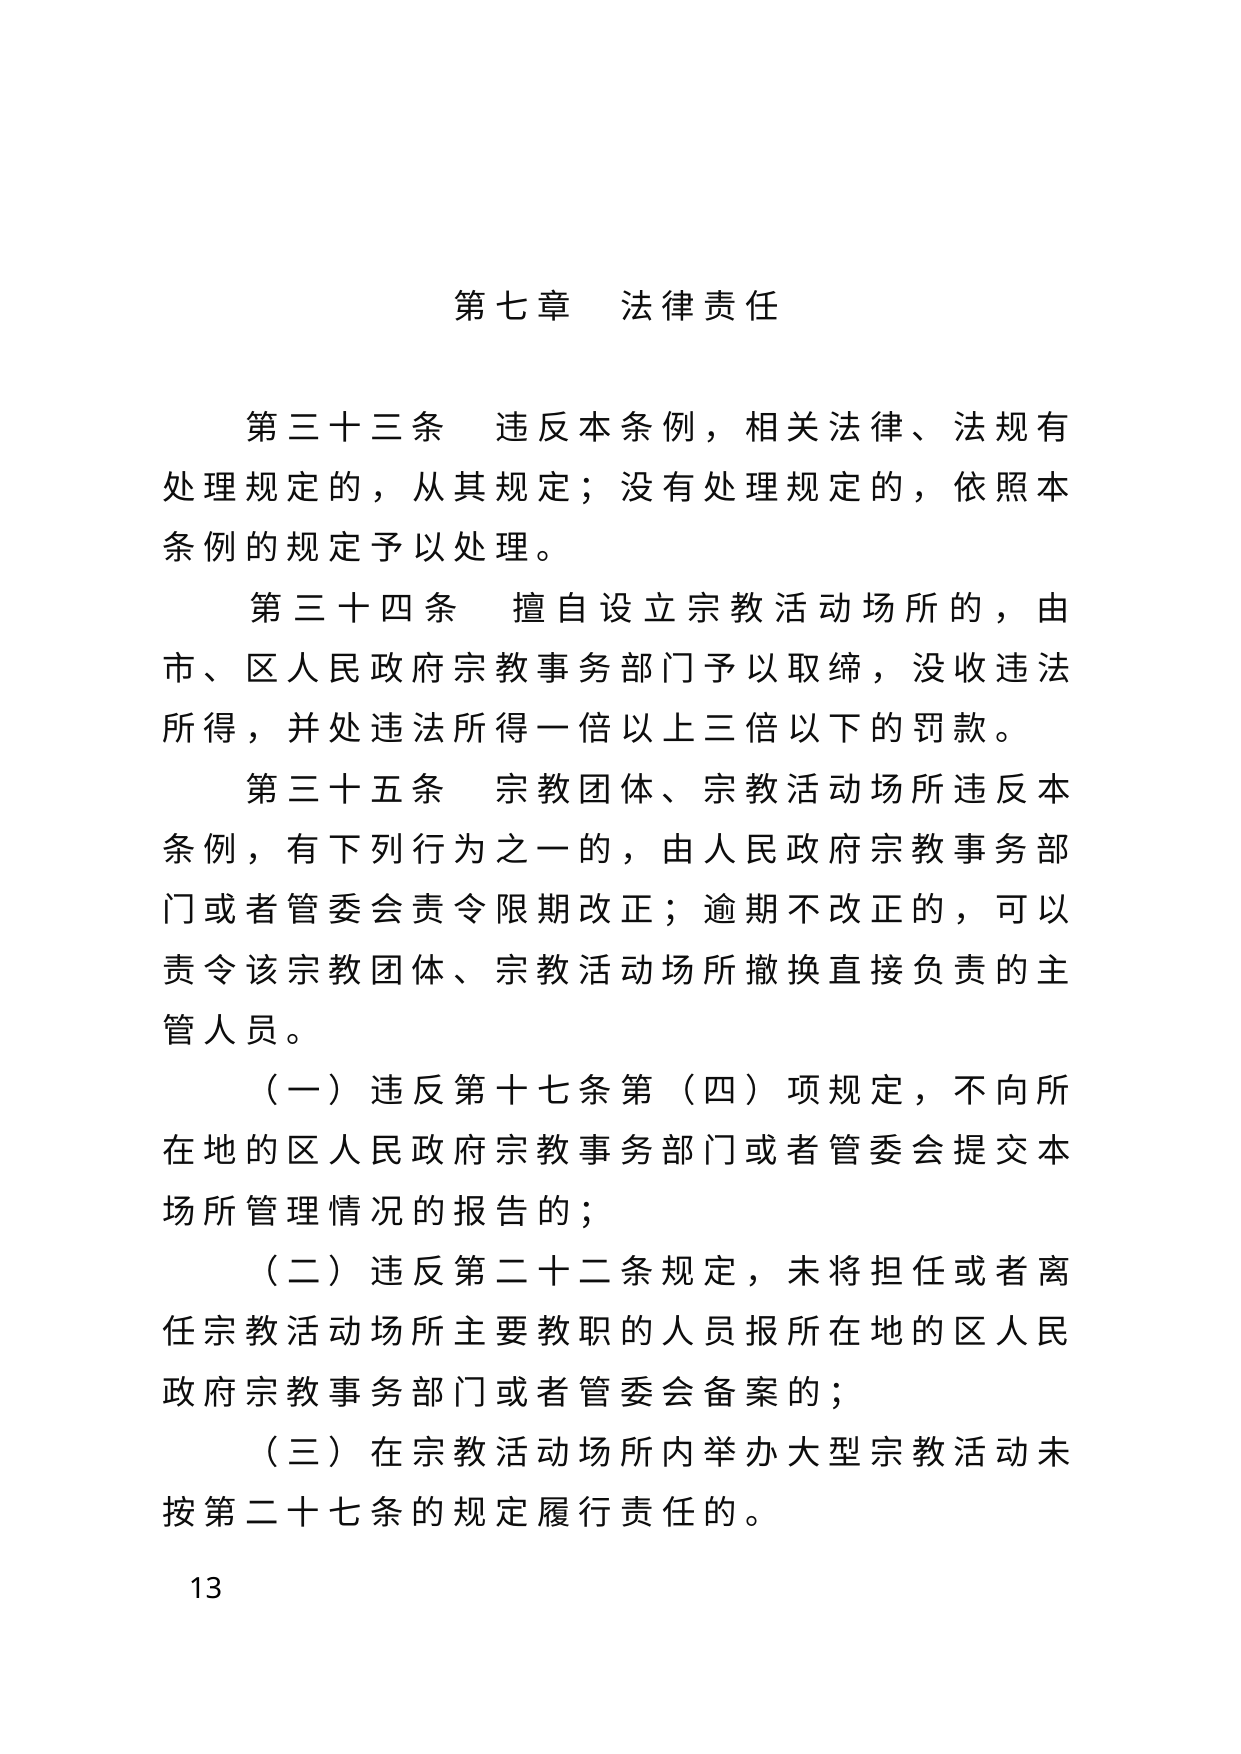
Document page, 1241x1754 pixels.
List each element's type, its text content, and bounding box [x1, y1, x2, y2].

text （一）违反第十七条第（四）项规定，不向所在地的区人民政府宗教事务部门或者管委会提交本场所管理情况的报告的； [162, 1058, 1078, 1239]
text （三）在宗教活动场所内举办大型宗教活动未按第二十七条的规定履行责任的。 [162, 1420, 1078, 1540]
text 第三十四条 擅自设立宗教活动场所的，由市、区人民政府宗教事务部门予以取缔，没收违法所得，并处违法所得一倍以上三倍以下的罚款。 [162, 575, 1078, 756]
text 第七章 法律责任 [162, 274, 1078, 334]
text 第三十三条 违反本条例，相关法律、法规有处理规定的，从其规定；没有处理规定的，依照本条例的规定予以处理。 [162, 394, 1078, 575]
text 第三十五条 宗教团体、宗教活动场所违反本条例，有下列行为之一的，由人民政府宗教事务部门或者管委会责令限期改正；逾期不改正的，可以责令该宗教团体、宗教活动场所撤换直接负责的主管人员。 [162, 756, 1078, 1058]
text （二）违反第二十二条规定，未将担任或者离任宗教活动场所主要教职的人员报所在地的区人民政府宗教事务部门或者管委会备案的； [162, 1239, 1078, 1420]
